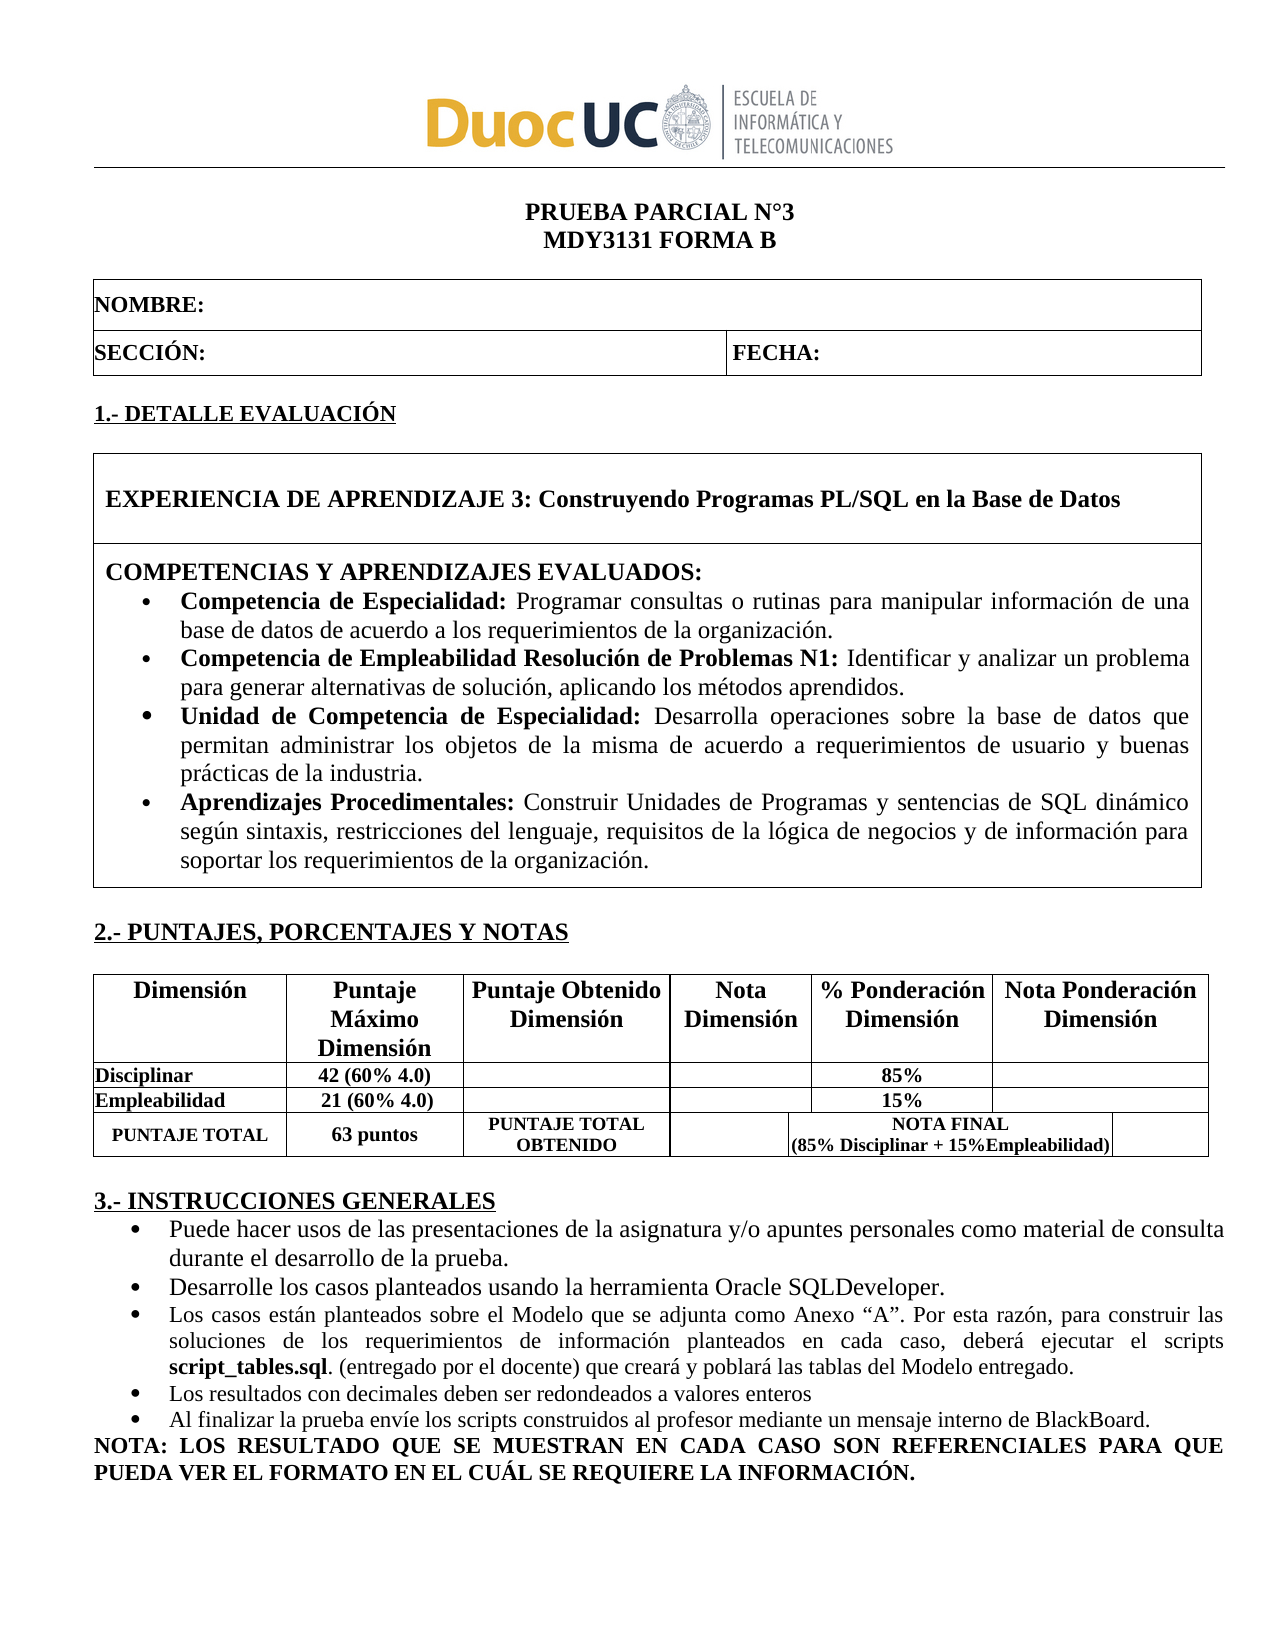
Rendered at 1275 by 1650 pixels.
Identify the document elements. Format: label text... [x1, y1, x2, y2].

table_cell FECHA: [727, 331, 1201, 374]
list Los casos están planteados sobre el Modelo que se adjunta como Anexo “A”. Por esta razón, para construir las soluciones de los requerimientos de información planteados en cada caso, deberá ejecutar el scripts script_tables.sql. (entregado por el docente) que creará y poblará las tablas del Modelo entregado. [131, 1301, 1225, 1380]
text MDY3131 FORMA B [94, 226, 1225, 254]
table_cell [671, 1063, 811, 1087]
table_cell [1113, 1113, 1208, 1156]
list Puede hacer usos de las presentaciones de la asignatura y/o apuntes personales como material de consulta durante el desarrollo de la prueba. [131, 1214, 1225, 1272]
table_cell 85% [812, 1063, 992, 1087]
table_header EXPERIENCIA DE APRENDIZAJE 3: Construyendo Programas PL/SQL en la Base de Datos [94, 454, 1201, 543]
text 3.- INSTRUCCIONES GENERALES [94, 1186, 1225, 1214]
table_header % Ponderación Dimensión [812, 975, 992, 1062]
table_cell 21 (60% 4.0) [287, 1088, 463, 1112]
table_cell PUNTAJE TOTAL [94, 1113, 286, 1156]
picture [422, 73, 898, 165]
text 2.- PUNTAJES, PORCENTAJES Y NOTAS [94, 917, 1225, 946]
table_header Nota Dimensión [671, 975, 811, 1062]
table_cell COMPETENCIAS Y APRENDIZAJES EVALUADOS: Competencia de Especialidad: Programar consultas o rutinas para manipular información de una base de datos de acuerdo a los requerimientos de la organización. Competencia de Empleabilidad Resolución de Problemas N1: Identificar y analizar un problema para generar alternativas de solución, aplicando los métodos aprendidos. Unidad de Competencia de Especialidad: Desarrolla operaciones sobre la base de datos que permitan administrar los objetos de la misma de acuerdo a requerimientos de usuario y buenas prácticas de la industria. Aprendizajes Procedimentales: Construir Unidades de Programas y sentencias de SQL dinámico según sintaxis, restricciones del lenguaje, requisitos de la lógica de negocios y de información para soportar los requerimientos de la organización. [94, 544, 1201, 887]
table_cell [993, 1063, 1208, 1087]
table_cell SECCIÓN: [94, 331, 726, 374]
table_cell 42 (60% 4.0) [287, 1063, 463, 1087]
table_cell 63 puntos [287, 1113, 463, 1156]
table_cell [671, 1113, 788, 1156]
table_cell Disciplinar [94, 1063, 286, 1087]
table_cell [671, 1088, 811, 1112]
table_header NOMBRE: [94, 280, 1201, 329]
list Desarrolle los casos planteados usando la herramienta Oracle SQLDeveloper. [131, 1272, 1225, 1301]
table_header Puntaje Obtenido Dimensión [464, 975, 669, 1062]
table_header Dimensión [94, 975, 286, 1062]
table_cell Empleabilidad [94, 1088, 286, 1112]
list Al finalizar la prueba envíe los scripts construidos al profesor mediante un mensaje interno de BlackBoard. [131, 1406, 1225, 1432]
table_cell 15% [812, 1088, 992, 1112]
table_cell PUNTAJE TOTAL OBTENIDO [464, 1113, 669, 1156]
text PRUEBA PARCIAL N°3 [94, 197, 1225, 226]
list Los resultados con decimales deben ser redondeados a valores enteros [131, 1380, 1225, 1406]
table_cell [464, 1063, 669, 1087]
table_header Nota Ponderación Dimensión [993, 975, 1208, 1062]
table_cell NOTA FINAL (85% Disciplinar + 15%Empleabilidad) [789, 1113, 1112, 1156]
text NOTA: LOS RESULTADO QUE SE MUESTRAN EN CADA CASO SON REFERENCIALES PARA QUE PUEDA VER EL FORMATO EN EL CUÁL SE REQUIERE LA INFORMACIÓN. [94, 1432, 1225, 1485]
table_header Puntaje Máximo Dimensión [287, 975, 463, 1062]
table_cell [464, 1088, 669, 1112]
table_cell [993, 1088, 1208, 1112]
text 1.- DETALLE EVALUACIÓN [94, 400, 1225, 426]
